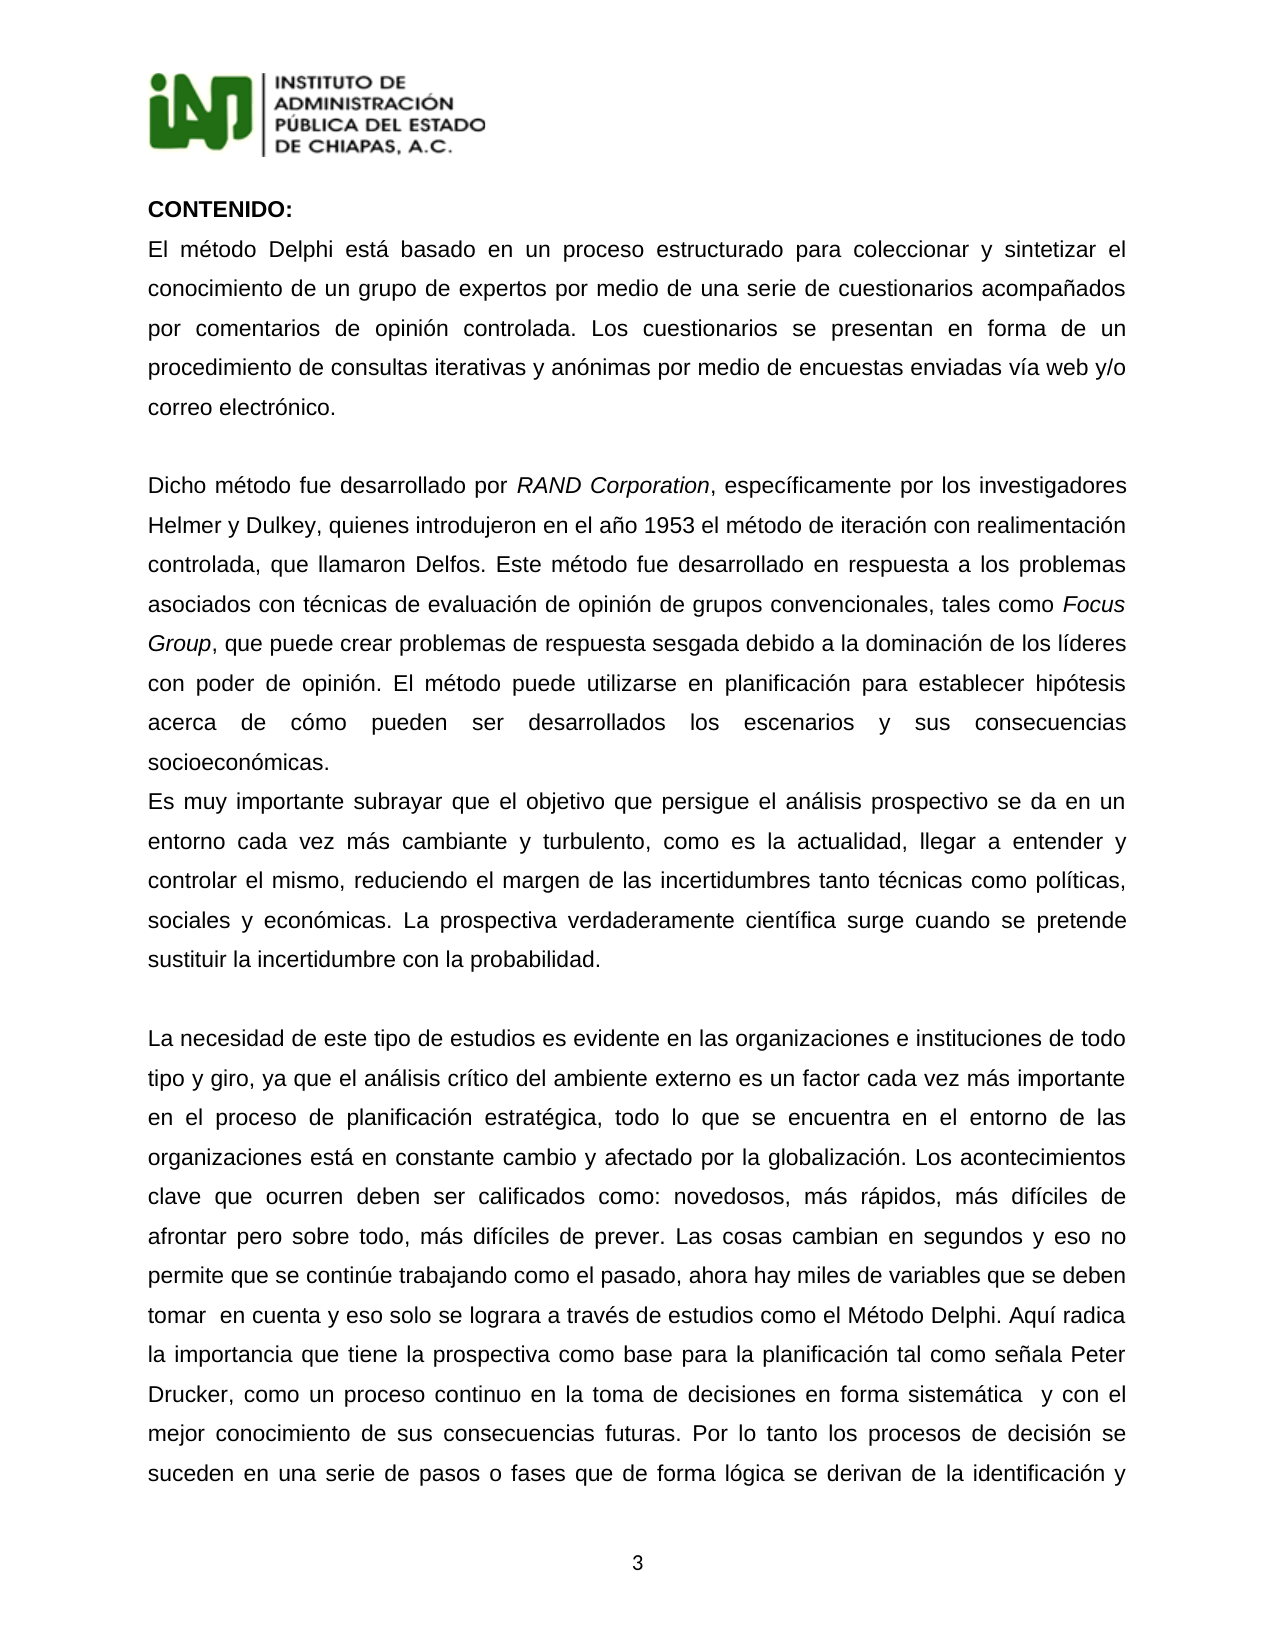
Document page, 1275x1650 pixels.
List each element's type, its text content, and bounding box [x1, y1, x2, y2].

text Es muy importante subrayar que el objetivo que persigue el análisis prospectivo se da en un entorno cada vez más cambiante y turbulento, como es la actualidad, llegar a entender y controlar el mismo, reduciendo el margen de las incertidumbres tanto técnicas como políticas, sociales y económicas. La prospectiva verdaderamente científica surge cuando se pretende sustituir la incertidumbre con la probabilidad. [148, 788, 1127, 973]
text CONTENIDO: [148, 196, 1127, 222]
picture [147, 73, 486, 157]
text Dicho método fue desarrollado por RAND Corporation, específicamente por los investigadores Helmer y Dulkey, quienes introdujeron en el año 1953 el método de iteración con realimentación controlada, que llamaron Delfos. Este método fue desarrollado en respuesta a los problemas asociados con técnicas de evaluación de opinión de grupos convencionales, tales como Focus Group, que puede crear problemas de respuesta sesgada debido a la dominación de los líderes con poder de opinión. El método puede utilizarse en planificación para establecer hipótesis acerca de cómo pueden ser desarrollados los escenarios y sus consecuencias socioeconómicas. [148, 472, 1127, 775]
text El método Delphi está basado en un proceso estructurado para coleccionar y sintetizar el conocimiento de un grupo de expertos por medio de una serie de cuestionarios acompañados por comentarios de opinión controlada. Los cuestionarios se presentan en forma de un procedimiento de consultas iterativas y anónimas por medio de encuestas enviadas vía web y/o correo electrónico. [148, 236, 1127, 420]
